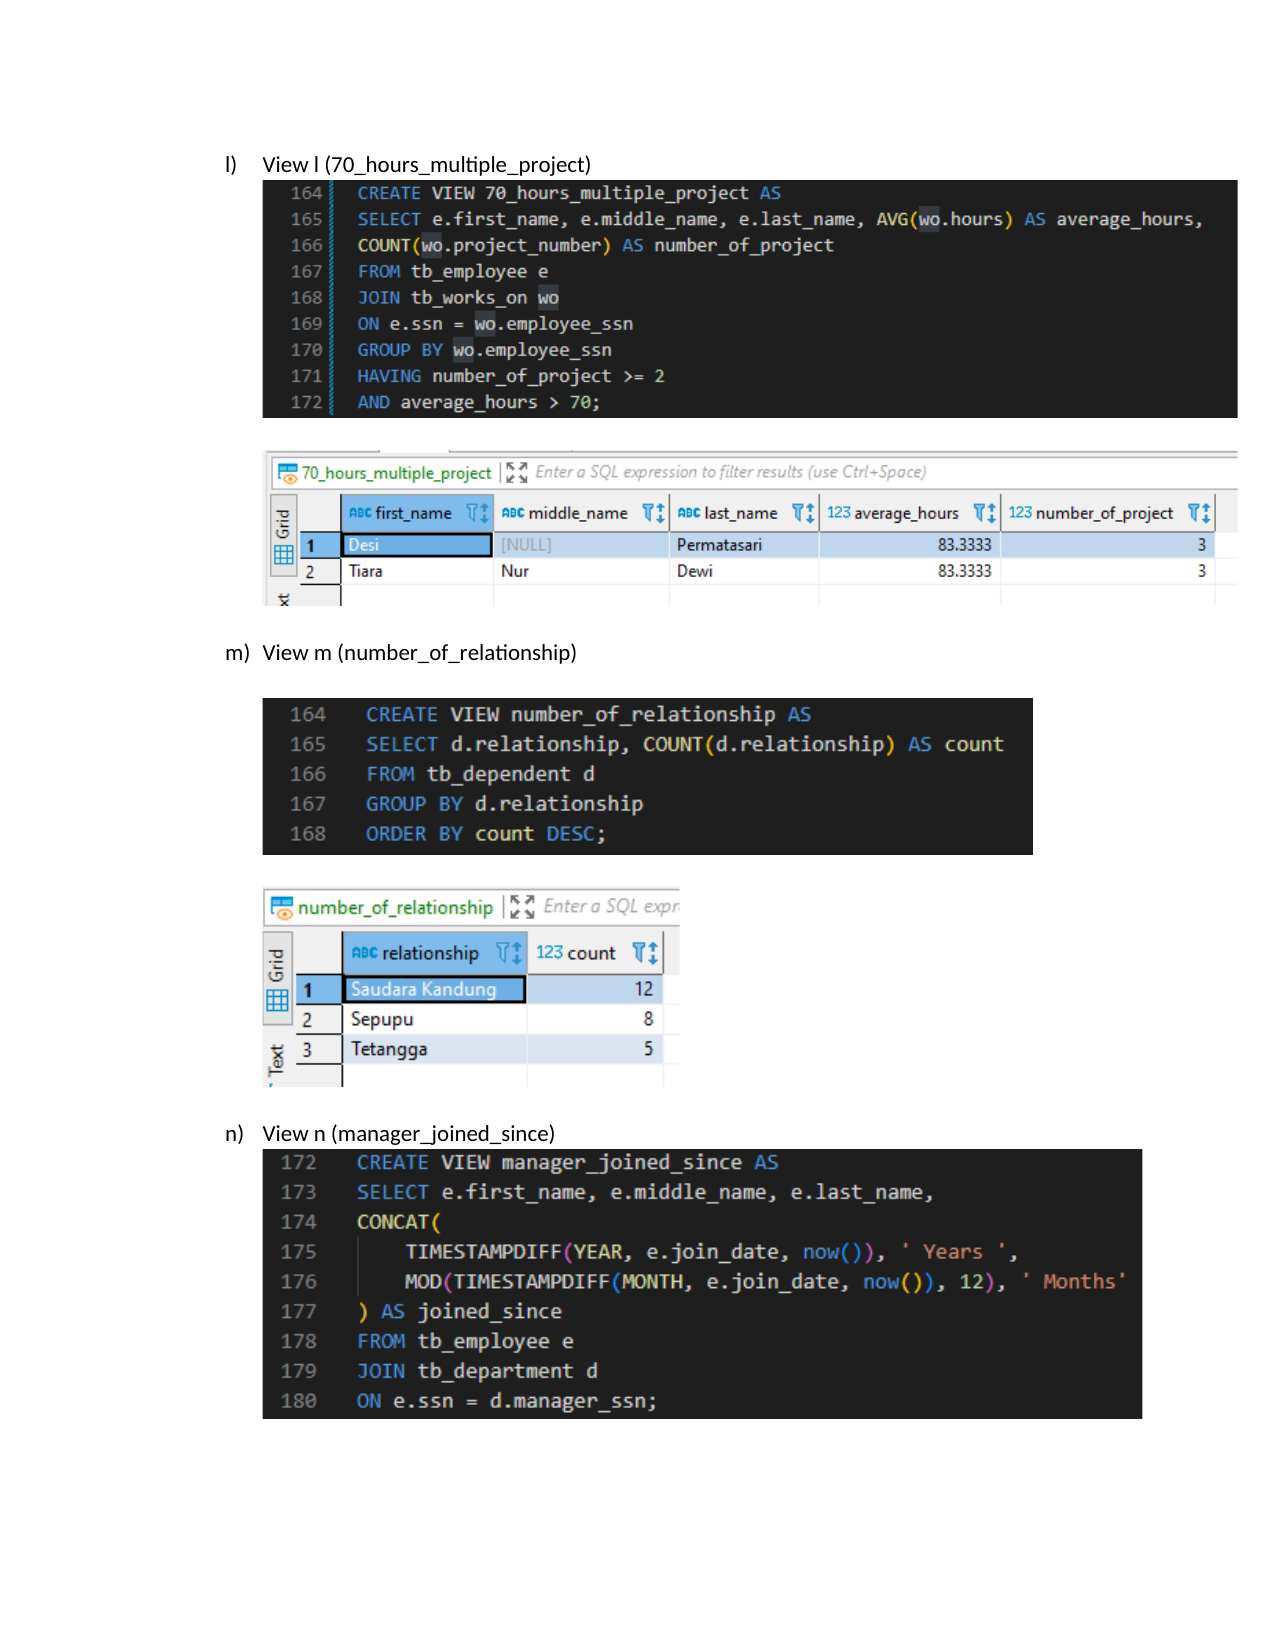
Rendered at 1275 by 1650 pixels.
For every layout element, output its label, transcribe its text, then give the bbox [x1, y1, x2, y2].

list View m (number_of_relationship) [225, 638, 1125, 666]
picture [262, 698, 1033, 855]
list View l (70_hours_multiple_project) [225, 150, 1125, 178]
list View n (manager_joined_since) [225, 1119, 1125, 1147]
picture [262, 450, 1238, 606]
picture [262, 180, 1238, 418]
picture [262, 886, 680, 1087]
picture [262, 1149, 1143, 1419]
